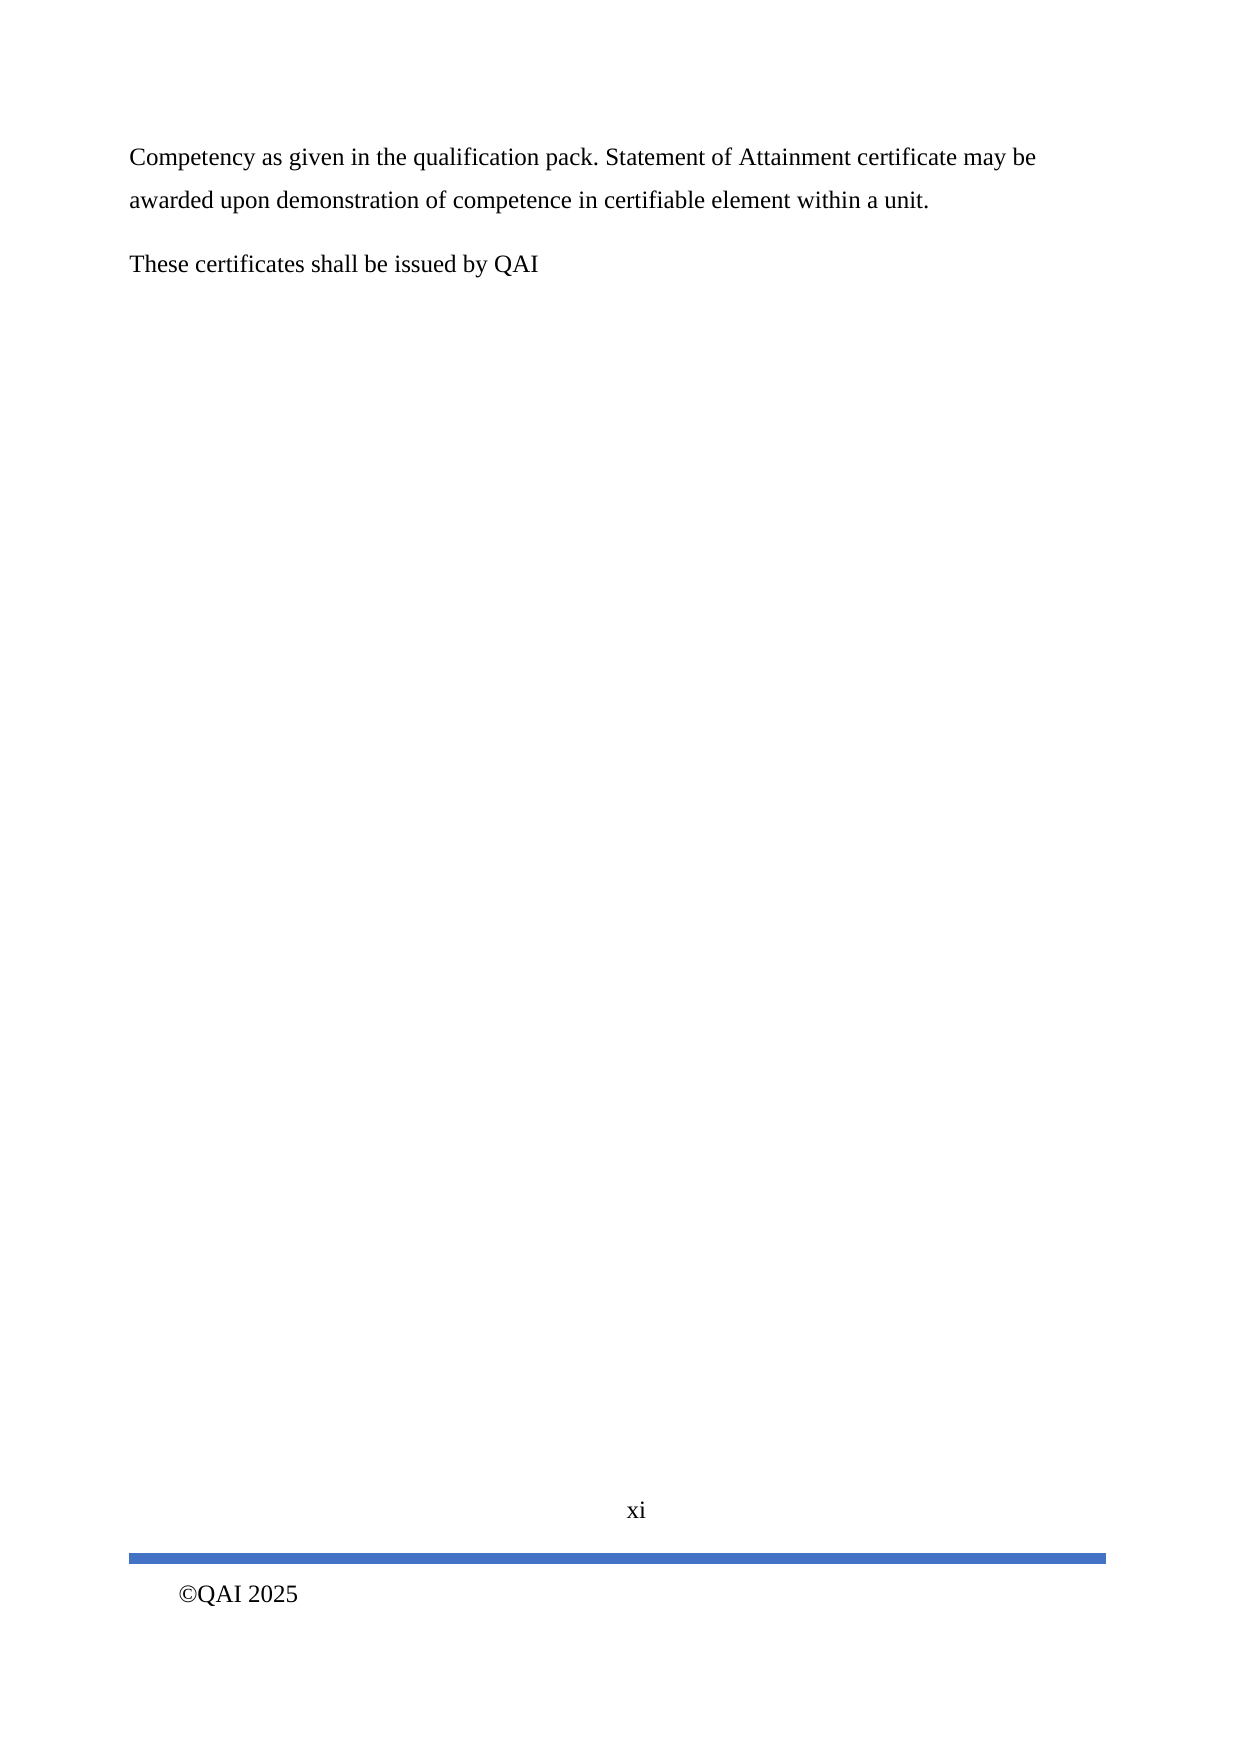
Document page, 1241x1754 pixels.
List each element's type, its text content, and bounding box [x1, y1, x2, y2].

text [129, 142, 1106, 213]
text These certificates shall be issued by QAI [129, 249, 1106, 277]
